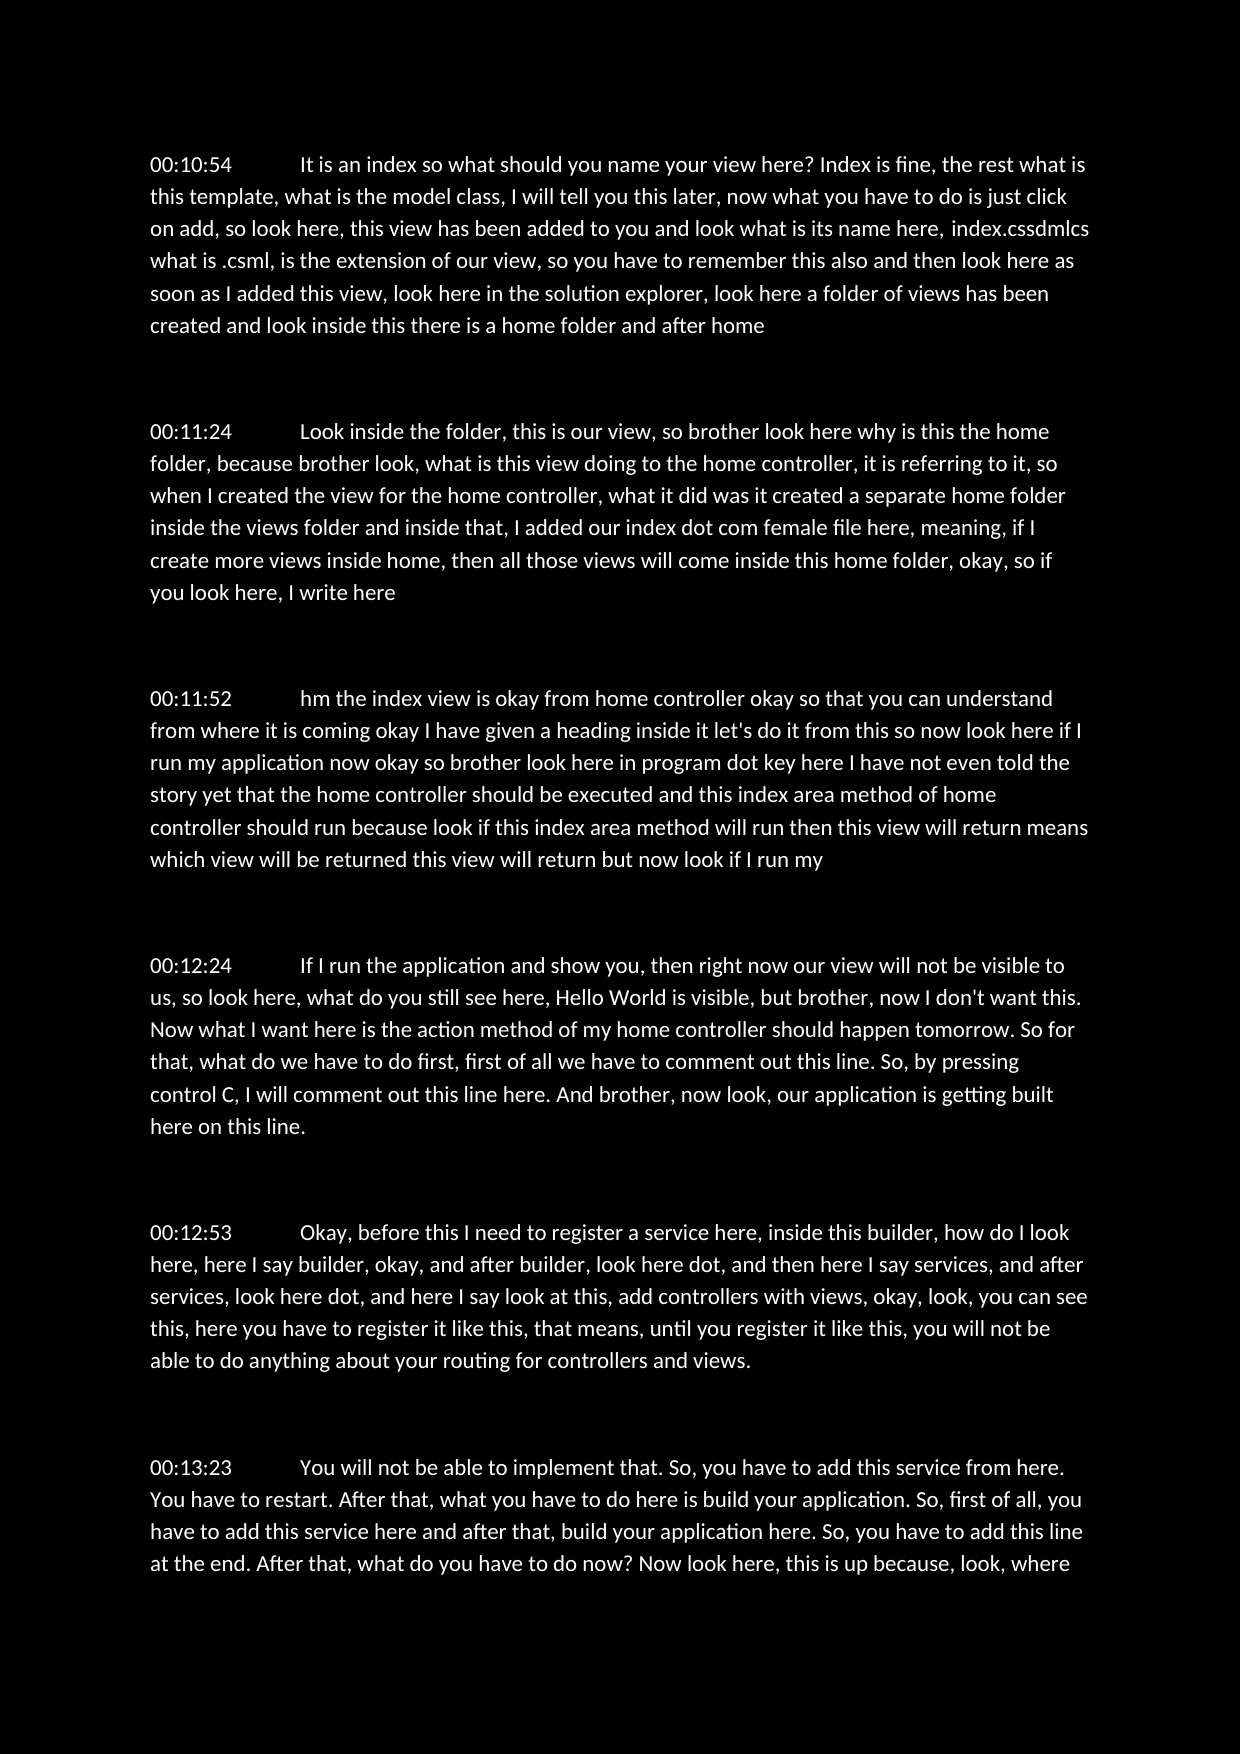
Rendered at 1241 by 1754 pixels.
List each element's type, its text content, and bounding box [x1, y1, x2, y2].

text 00:11:24 Look inside the folder, this is our view, so brother look here why is this the home folder, because brother look, what is this view doing to the home controller, it is referring to it, so when I created the view for the home controller, what it did was it created a separate home folder inside the views folder and inside that, I added our index dot com female file here, meaning, if I create more views inside home, then all those views will come inside this home folder, okay, so if you look here, I write here [150, 417, 1090, 606]
text 00:11:52 hm the index view is okay from home controller okay so that you can understand from where it is coming okay I have given a heading inside it let's do it from this so now look here if I run my application now okay so brother look here in program dot key here I have not even told the story yet that the home controller should be executed and this index area method of home controller should run because look if this index area method will run then this view will return means which view will be returned this view will return but now look if I run my [150, 684, 1090, 873]
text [150, 1453, 1090, 1577]
text 00:12:53 Okay, before this I need to register a service here, inside this builder, how do I look here, here I say builder, okay, and after builder, look here dot, and then here I say services, and after services, look here dot, and here I say look at this, add controllers with views, okay, look, you can see this, here you have to register it like this, that means, until you register it like this, you will not be able to do anything about your routing for controllers and views. [150, 1218, 1090, 1375]
text 00:12:24 If I run the application and show you, then right now our view will not be visible to us, so look here, what do you still see here, Hello World is visible, but brother, now I don't want this. Now what I want here is the action method of my home controller should happen tomorrow. So for that, what do we have to do first, first of all we have to comment out this line. So, by pressing control C, I will comment out this line here. And brother, now look, our application is getting built here on this line. [150, 951, 1090, 1140]
text 00:10:54 It is an index so what should you name your view here? Index is fine, the rest what is this template, what is the model class, I will tell you this later, now what you have to do is just click on add, so look here, this view has been added to you and look what is its name here, index.cssdmlcs what is .csml, is the extension of our view, so you have to remember this also and then look here as soon as I added this view, look here in the solution explorer, look here a folder of views has been created and look inside this there is a home folder and after home [150, 150, 1090, 339]
